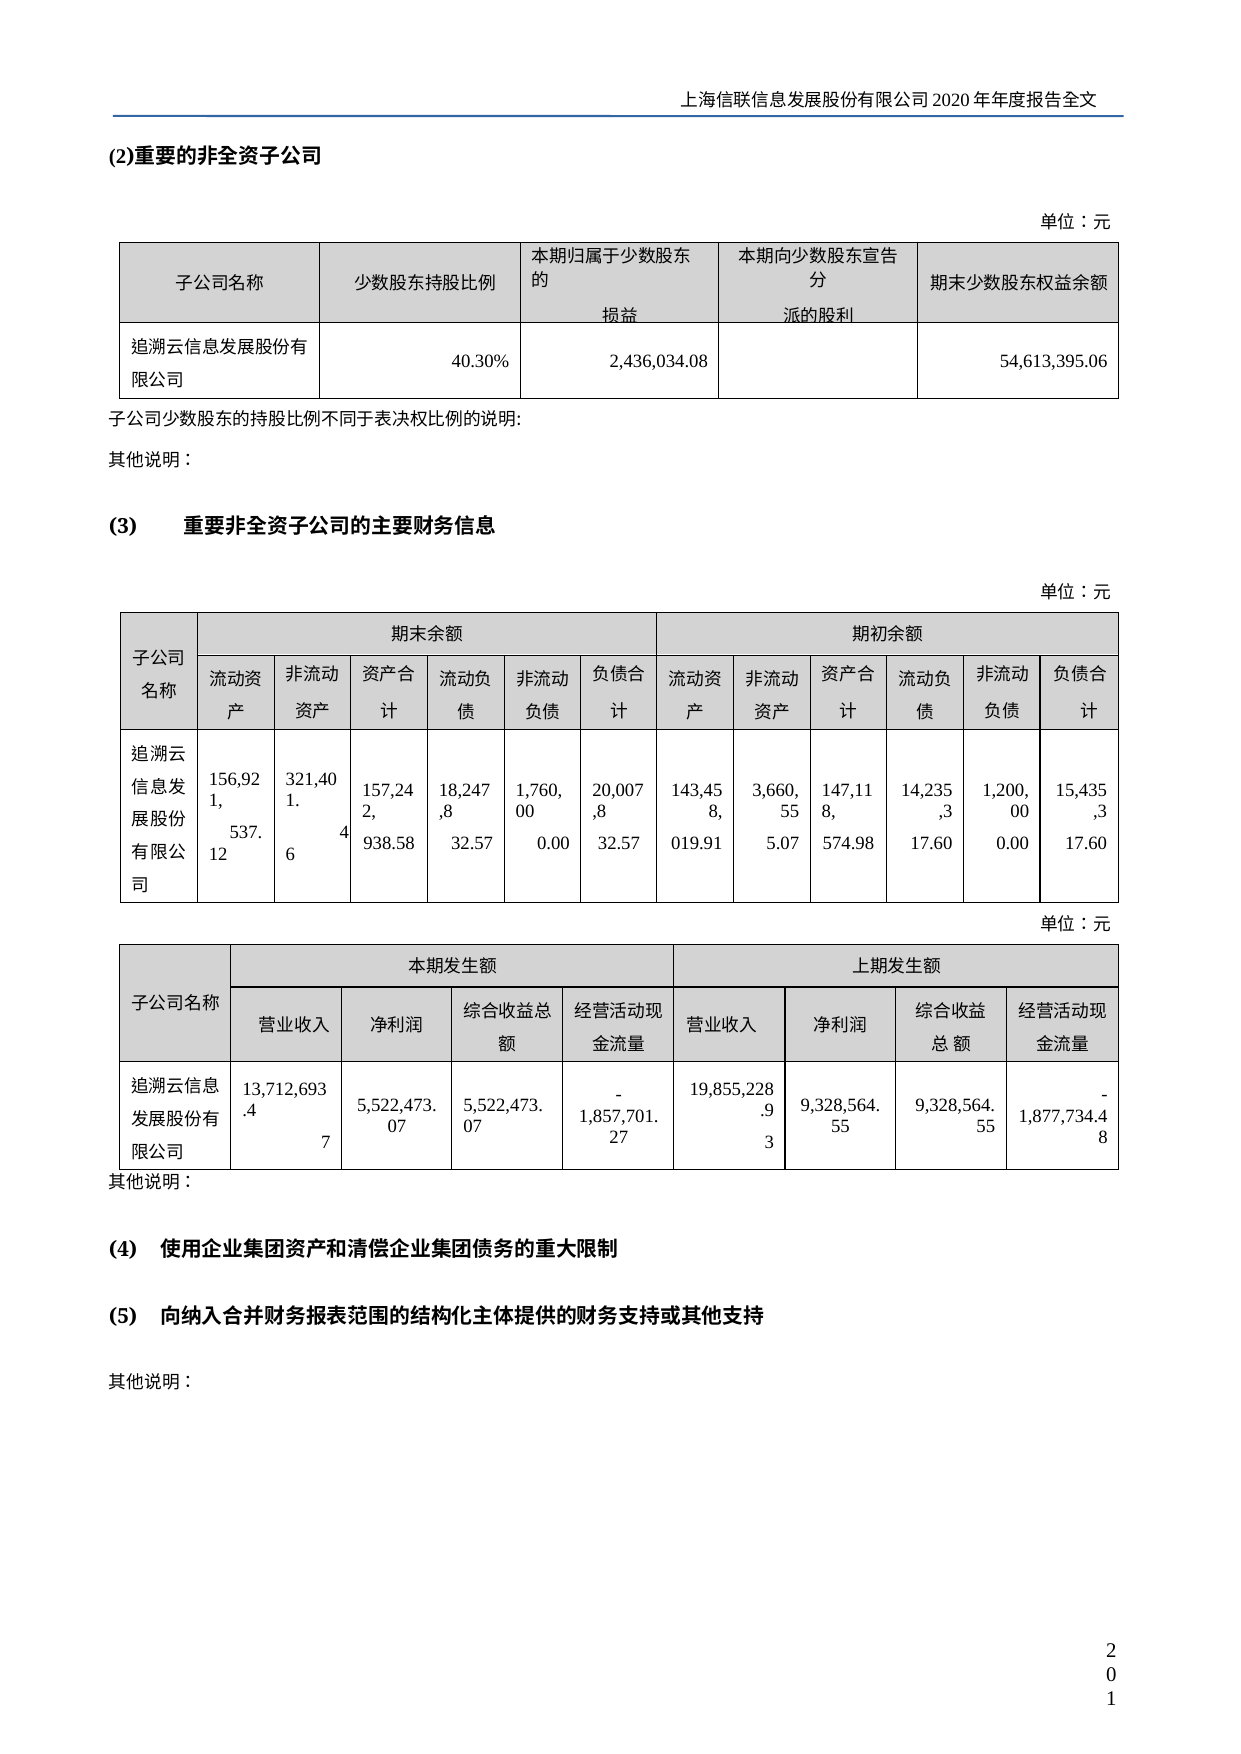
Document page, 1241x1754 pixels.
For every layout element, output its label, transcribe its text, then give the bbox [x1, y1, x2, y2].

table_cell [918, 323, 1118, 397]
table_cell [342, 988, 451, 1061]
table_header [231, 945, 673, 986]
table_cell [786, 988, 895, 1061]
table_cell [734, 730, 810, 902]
text 其他说明： [109, 448, 1130, 472]
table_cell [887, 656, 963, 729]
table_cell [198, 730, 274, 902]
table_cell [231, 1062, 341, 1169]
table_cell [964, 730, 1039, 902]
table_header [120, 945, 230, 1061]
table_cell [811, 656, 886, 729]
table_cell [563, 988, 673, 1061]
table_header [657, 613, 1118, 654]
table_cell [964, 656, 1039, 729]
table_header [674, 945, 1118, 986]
list 重要非全资子公司的主要财务信息 [109, 511, 1130, 540]
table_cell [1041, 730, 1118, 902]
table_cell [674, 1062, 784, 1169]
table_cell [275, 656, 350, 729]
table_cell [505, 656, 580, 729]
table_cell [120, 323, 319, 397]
list 使用企业集团资产和清偿企业集团债务的重大限制 [109, 1234, 1130, 1262]
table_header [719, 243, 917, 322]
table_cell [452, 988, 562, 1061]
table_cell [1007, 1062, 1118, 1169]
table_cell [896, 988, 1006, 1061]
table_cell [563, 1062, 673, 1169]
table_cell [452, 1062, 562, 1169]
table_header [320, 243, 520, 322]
text (2)重要的非全资子公司 [109, 141, 1130, 170]
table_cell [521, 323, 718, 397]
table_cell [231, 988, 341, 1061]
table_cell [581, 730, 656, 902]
text 其他说明： [109, 1170, 1130, 1194]
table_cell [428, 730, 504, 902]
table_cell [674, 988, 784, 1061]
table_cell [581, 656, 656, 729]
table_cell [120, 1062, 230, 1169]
text 子公司少数股东的持股比例不同于表决权比例的说明: [109, 407, 1130, 431]
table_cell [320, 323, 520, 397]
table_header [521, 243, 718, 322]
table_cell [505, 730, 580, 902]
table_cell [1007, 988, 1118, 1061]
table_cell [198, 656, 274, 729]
text 单位：元 [1040, 579, 1130, 604]
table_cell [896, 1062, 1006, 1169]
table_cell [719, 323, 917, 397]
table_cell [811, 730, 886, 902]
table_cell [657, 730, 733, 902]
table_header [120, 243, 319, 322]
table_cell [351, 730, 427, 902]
text 其他说明： [109, 1370, 1130, 1394]
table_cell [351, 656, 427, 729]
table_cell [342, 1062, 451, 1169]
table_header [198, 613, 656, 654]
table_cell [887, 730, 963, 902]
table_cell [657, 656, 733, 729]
list 向纳入合并财务报表范围的结构化主体提供的财务支持或其他支持 [109, 1302, 1130, 1330]
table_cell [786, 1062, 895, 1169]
text 单位：元 [1040, 209, 1130, 234]
text 单位：元 [1040, 911, 1130, 936]
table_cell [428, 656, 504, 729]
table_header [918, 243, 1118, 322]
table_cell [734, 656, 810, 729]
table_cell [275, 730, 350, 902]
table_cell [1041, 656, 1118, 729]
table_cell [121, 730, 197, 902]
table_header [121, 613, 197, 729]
